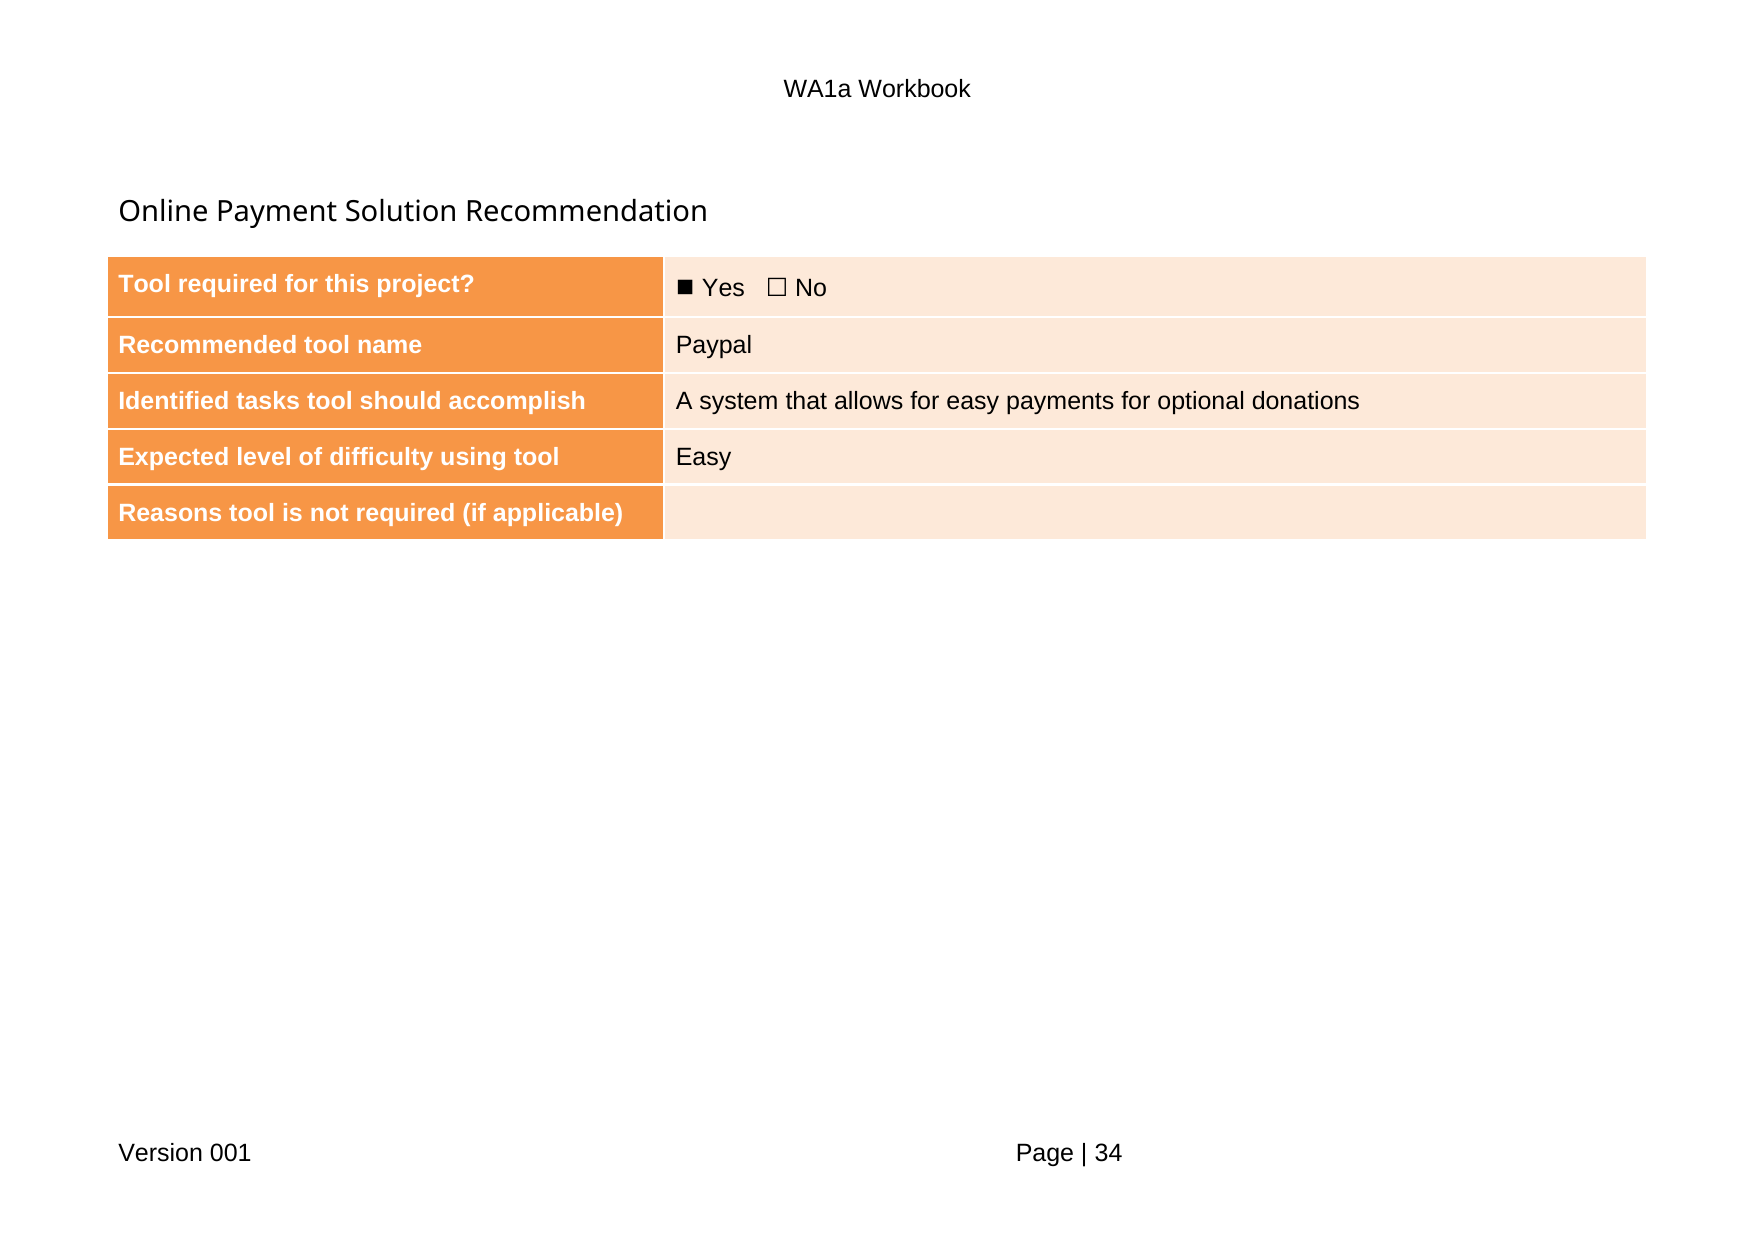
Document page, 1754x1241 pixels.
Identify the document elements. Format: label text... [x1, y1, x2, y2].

table_cell Reasons tool is not required (if applicable) [108, 486, 663, 539]
table_cell Expected level of difficulty using tool [108, 430, 663, 483]
table_header Yes ☐ No [665, 257, 1646, 316]
table_cell Recommended tool name [108, 318, 663, 372]
table_cell Identified tasks tool should accomplish [108, 374, 663, 428]
table_cell Easy [665, 430, 1646, 483]
table_cell A system that allows for easy payments for optional donations [665, 374, 1646, 428]
table_header Tool required for this project? [108, 257, 663, 316]
subtitle Online Payment Solution Recommendation [118, 190, 1636, 230]
table_cell Paypal [665, 318, 1646, 372]
table_cell [665, 486, 1646, 539]
